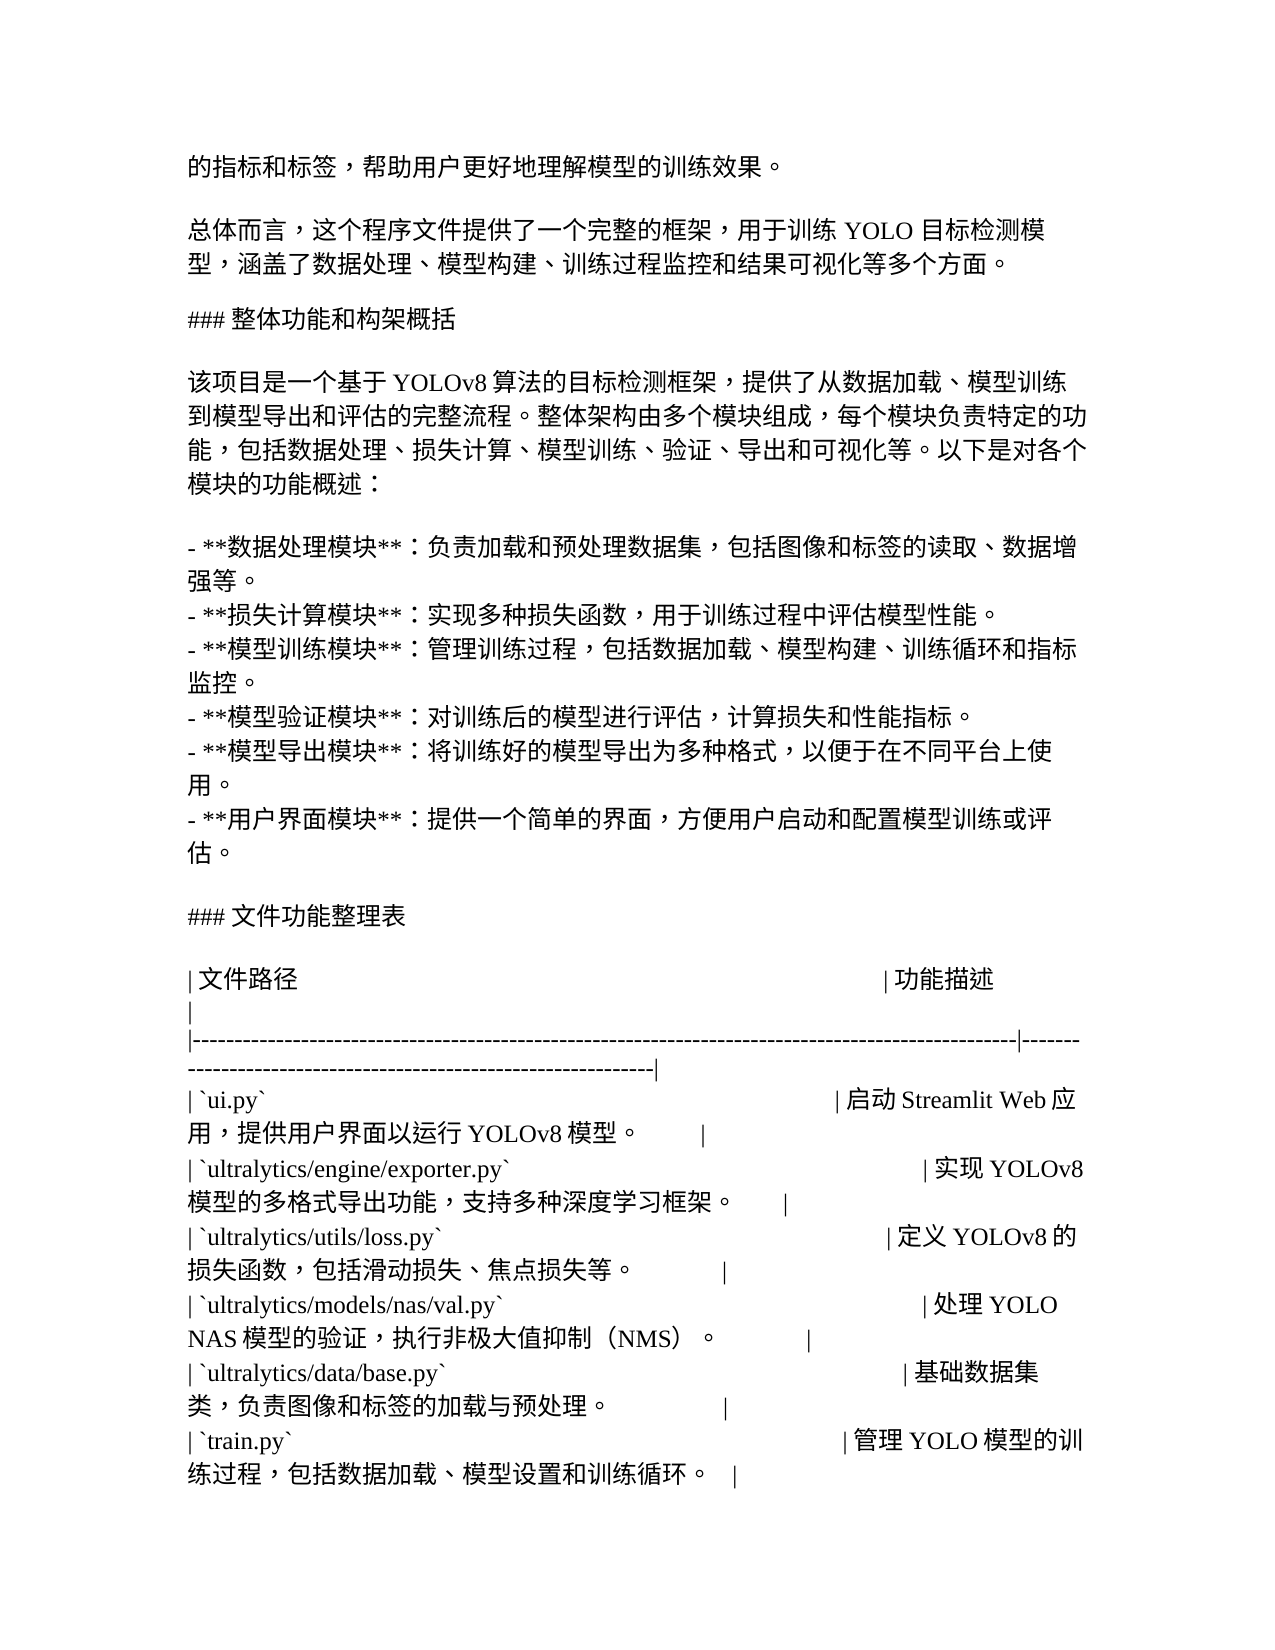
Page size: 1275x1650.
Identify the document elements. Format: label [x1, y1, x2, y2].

text [187, 302, 1087, 1491]
text [187, 150, 1087, 281]
